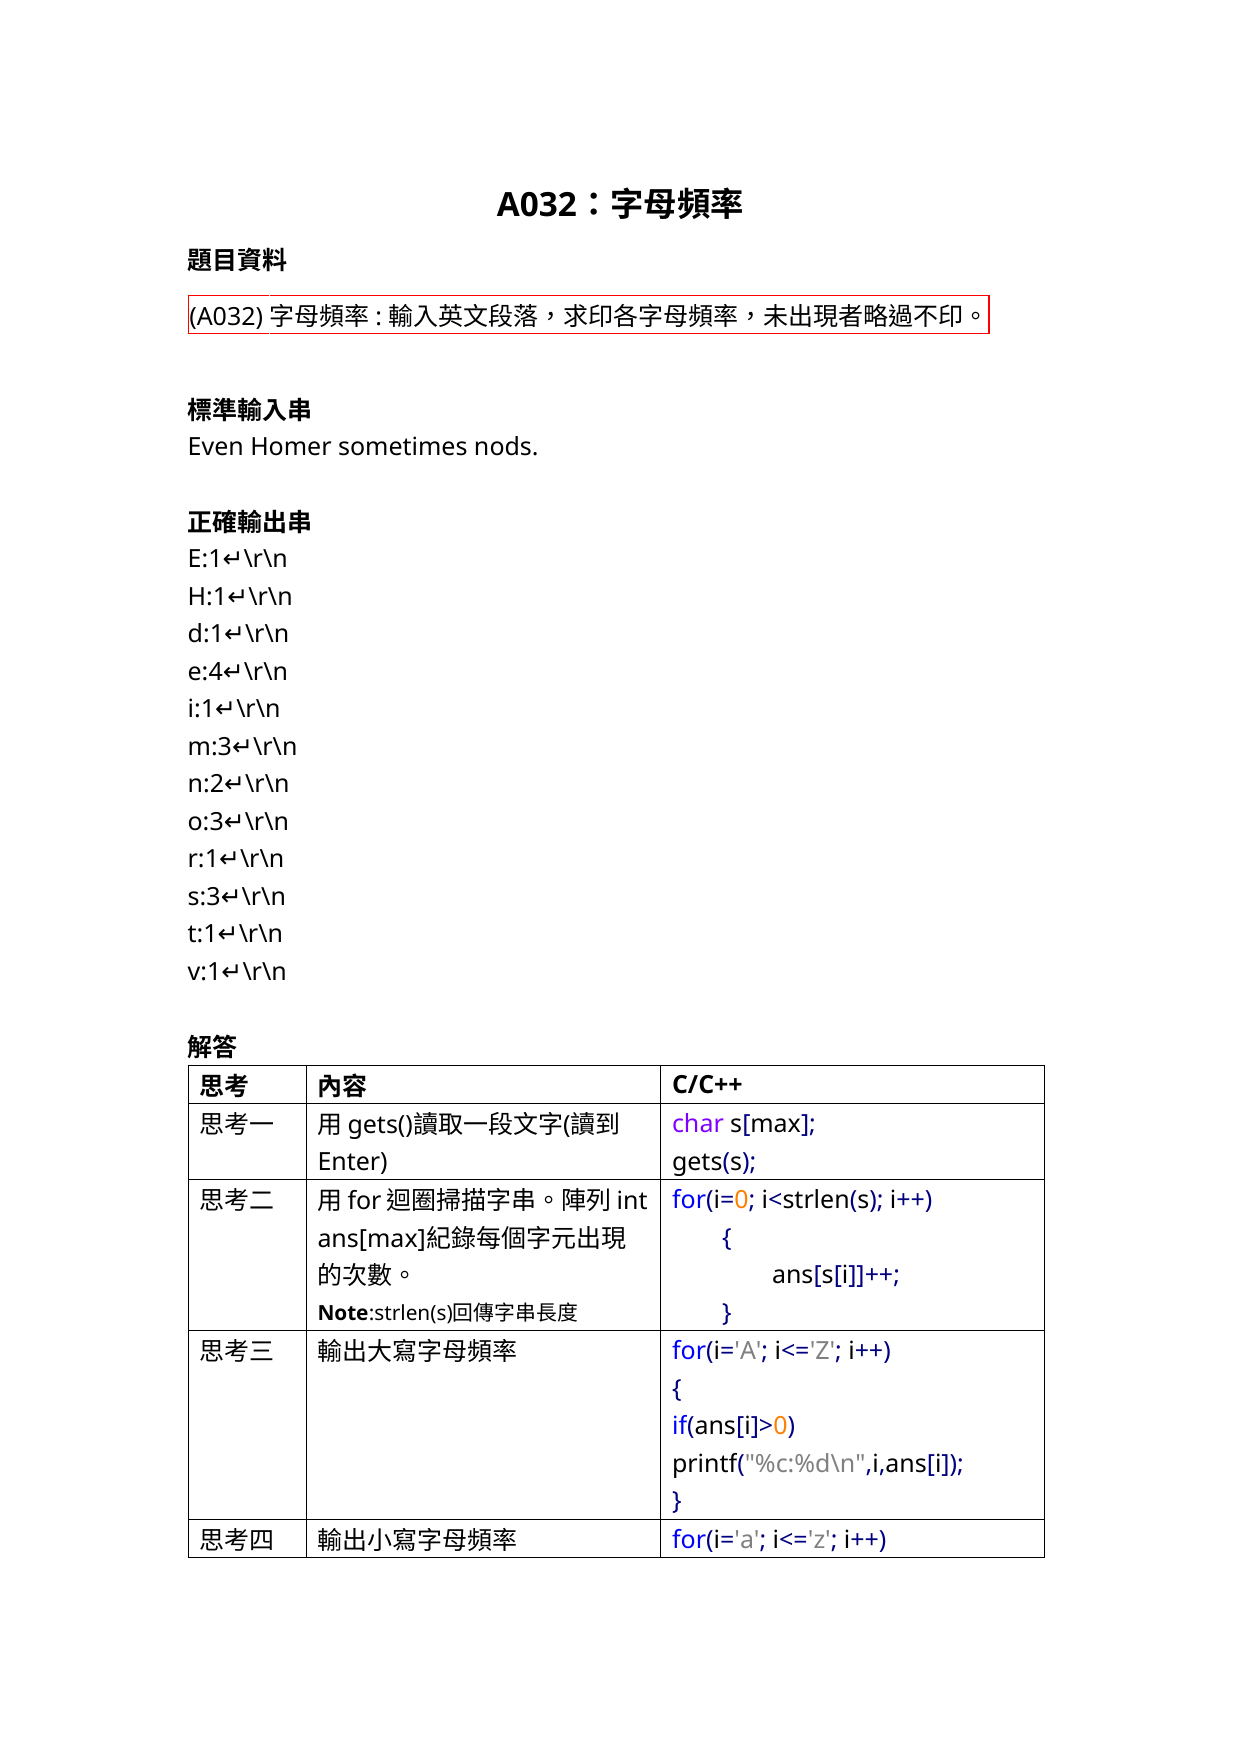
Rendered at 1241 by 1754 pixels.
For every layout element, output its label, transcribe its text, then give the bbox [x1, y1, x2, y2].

text 解答 [187, 1027, 1053, 1064]
table_header 內容 [307, 1066, 660, 1103]
text o:3↵\r\n [187, 802, 1053, 839]
text H:1↵\r\n [187, 577, 1053, 614]
text m:3↵\r\n [187, 727, 1053, 764]
table_cell 思考一 [189, 1104, 306, 1179]
text s:3↵\r\n [187, 877, 1053, 914]
table_header 思考 [189, 1066, 306, 1103]
table_cell 用gets()讀取一段文字(讀到Enter) [307, 1104, 660, 1179]
text r:1↵\r\n [187, 839, 1053, 877]
text e:4↵\r\n [187, 652, 1053, 689]
text ﻿﻿E:1↵\r\n [187, 539, 1053, 577]
text 標準輸入串 [187, 389, 1053, 427]
text 正確輸出串 [187, 502, 1053, 539]
table_cell 用for迴圈掃描字串。陣列int ans[max]紀錄每個字元出現的次數。 Note:strlen(s)回傳字串長度 [307, 1180, 660, 1330]
table_header C/C++ [661, 1066, 1044, 1103]
text (A032) 字母頻率 : 輸入英文段落，求印各字母頻率，未出現者略過不印。 [187, 277, 1053, 352]
table_cell 思考四 [189, 1520, 306, 1557]
text n:2↵\r\n [187, 764, 1053, 802]
table_cell 思考二 [189, 1180, 306, 1330]
text A032：字母頻率 [187, 164, 1053, 239]
text Even Homer sometimes nods. [187, 427, 1053, 464]
text i:1↵\r\n [187, 689, 1053, 727]
table_cell 輸出大寫字母頻率 [307, 1331, 660, 1519]
table_cell 思考三 [189, 1331, 306, 1519]
text v:1↵\r\n [187, 952, 1053, 989]
table_cell for(i='A'; i<='Z'; i++) { if(ans[i]>0) printf("%c:%d\n",i,ans[i]); } [661, 1331, 1044, 1519]
text 題目資料 [187, 239, 1053, 277]
text t:1↵\r\n [187, 914, 1053, 952]
table_cell 輸出小寫字母頻率 [307, 1520, 660, 1557]
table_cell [661, 1520, 1044, 1557]
table_cell char s[max]; gets(s); [661, 1104, 1044, 1179]
text d:1↵\r\n [187, 614, 1053, 652]
table_cell for(i=0; i<strlen(s); i++) { ans[s[i]]++; } [661, 1180, 1044, 1330]
